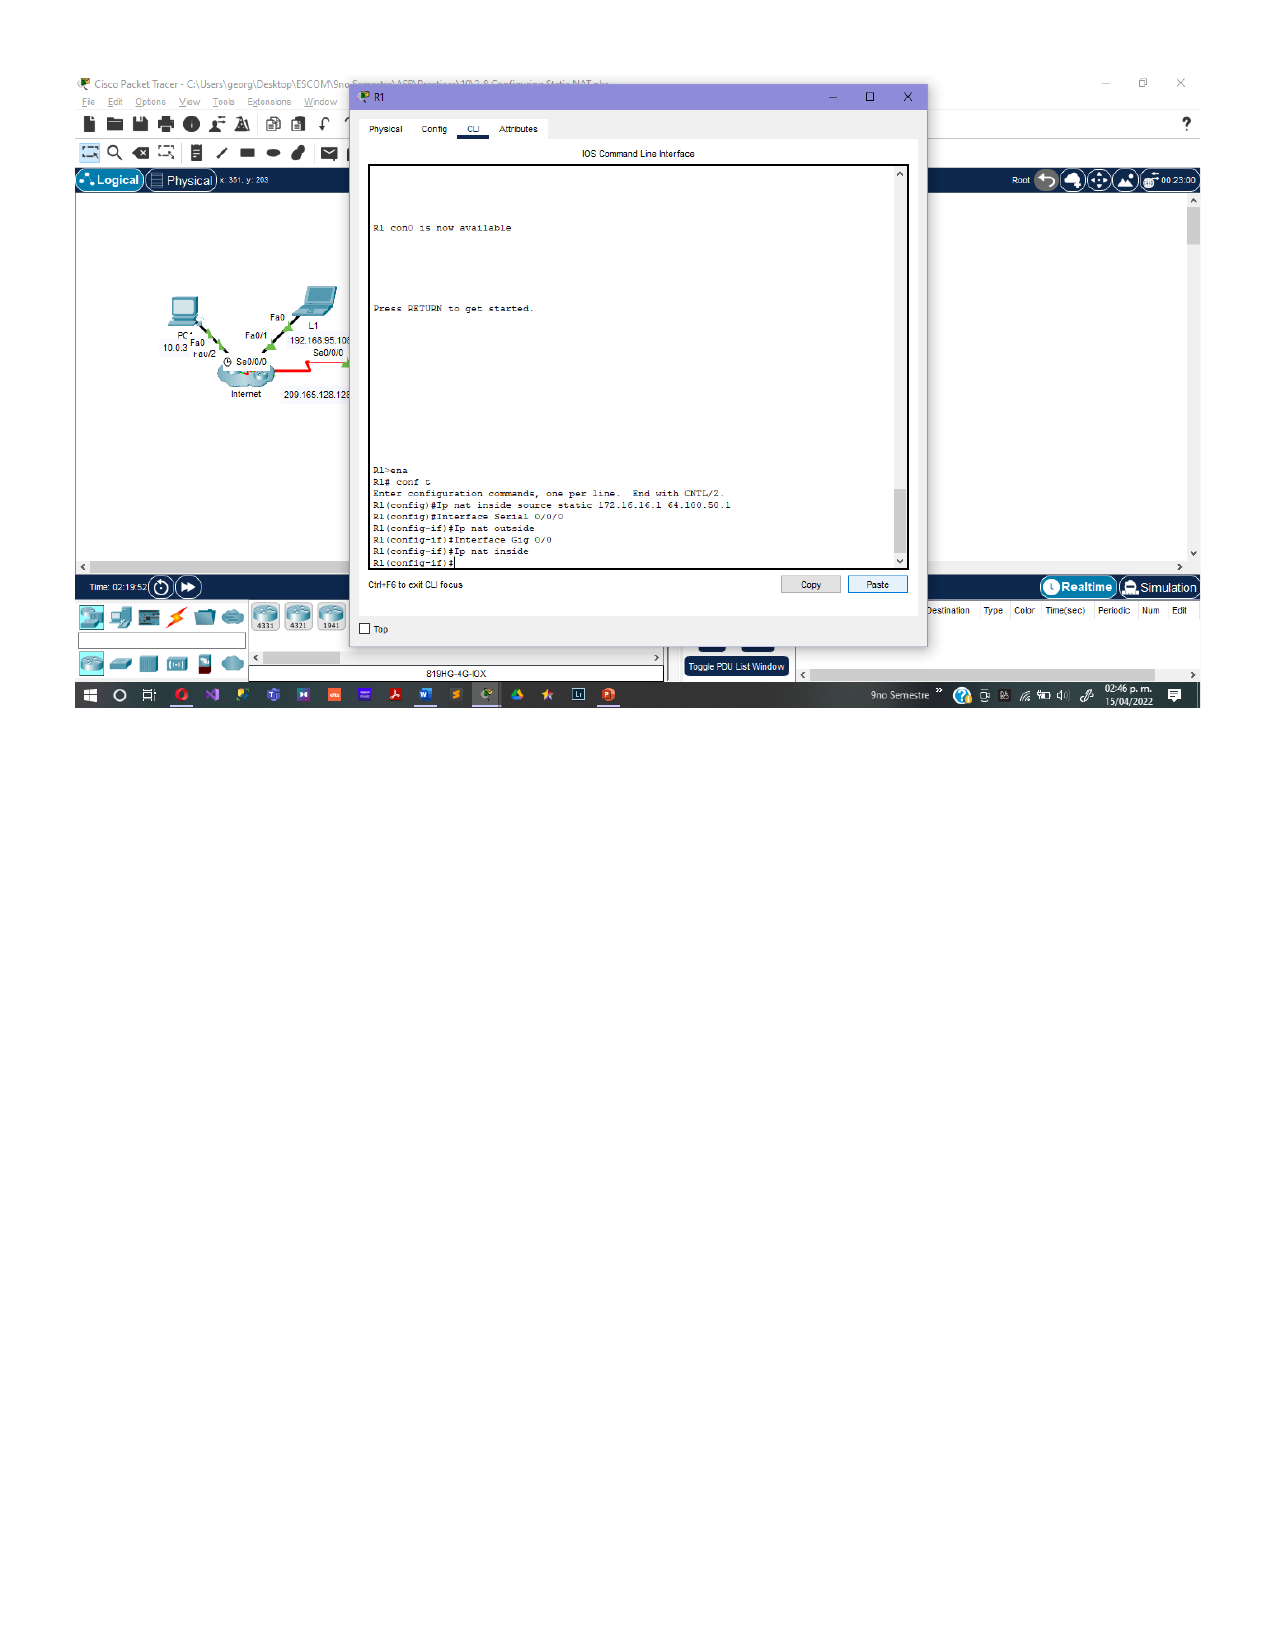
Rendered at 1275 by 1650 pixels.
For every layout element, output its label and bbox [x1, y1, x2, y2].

picture [75, 75, 1200, 708]
picture [131, 176, 138, 183]
